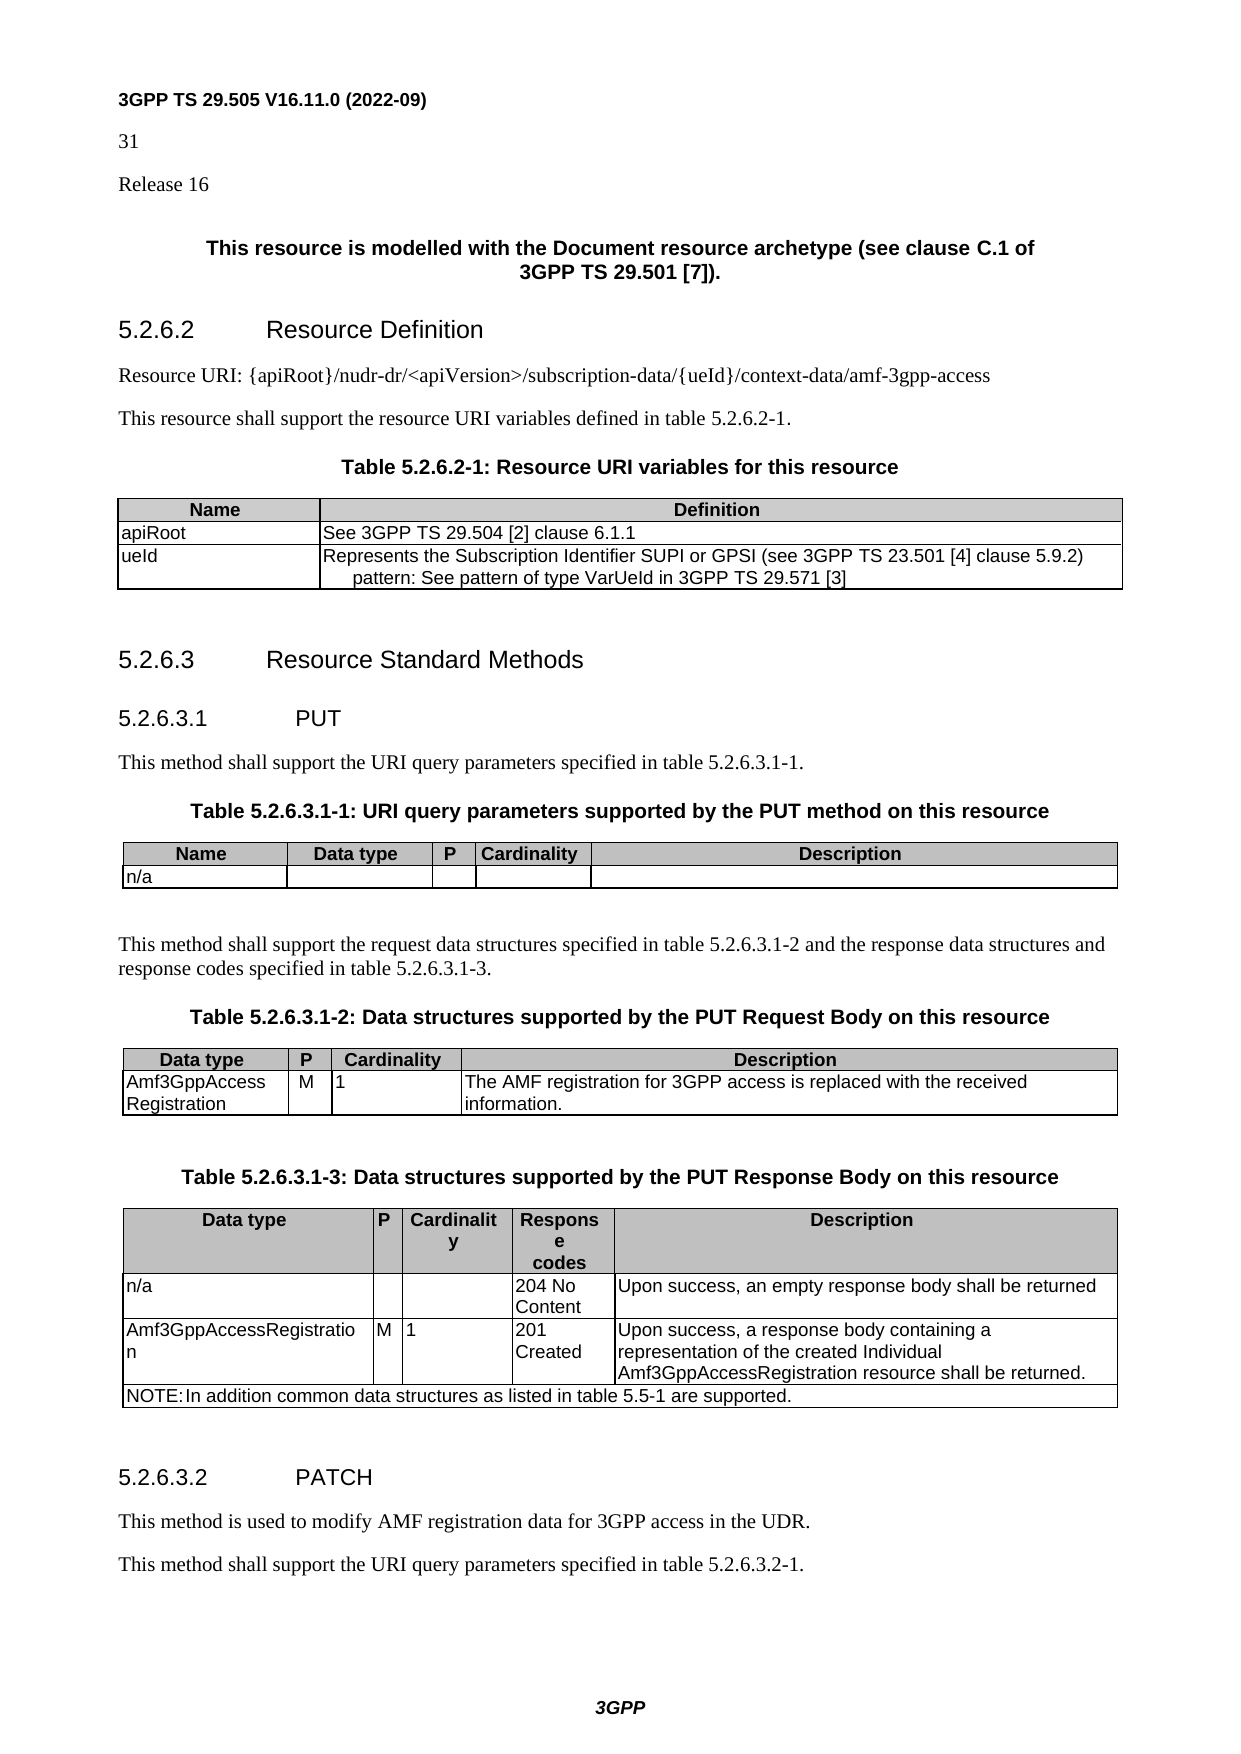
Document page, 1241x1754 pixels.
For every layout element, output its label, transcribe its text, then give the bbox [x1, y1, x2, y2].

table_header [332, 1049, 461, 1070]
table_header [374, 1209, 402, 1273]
subtitle 5.2.6.2 Resource Definition [118, 315, 1122, 344]
subtitle 5.2.6.3.2 PATCH [118, 1464, 1122, 1490]
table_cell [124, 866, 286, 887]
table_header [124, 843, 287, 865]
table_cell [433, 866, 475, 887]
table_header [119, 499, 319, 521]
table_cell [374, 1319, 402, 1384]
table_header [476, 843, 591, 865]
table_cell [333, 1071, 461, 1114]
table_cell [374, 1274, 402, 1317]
text This method shall support the URI query parameters specified in table 5.2.6.3.2-1. [118, 1552, 1122, 1576]
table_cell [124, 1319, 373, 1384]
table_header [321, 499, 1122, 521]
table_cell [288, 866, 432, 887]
subtitle 5.2.6.3 Resource Standard Methods [118, 645, 1122, 674]
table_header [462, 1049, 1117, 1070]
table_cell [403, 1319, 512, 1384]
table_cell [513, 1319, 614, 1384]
text Table 5.2.6.2-1: Resource URI variables for this resource [118, 455, 1122, 479]
subtitle 5.2.6.3.1 PUT [118, 705, 1122, 732]
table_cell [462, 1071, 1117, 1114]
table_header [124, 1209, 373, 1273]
text Table 5.2.6.3.1-3: Data structures supported by the PUT Response Body on this resource [118, 1165, 1122, 1189]
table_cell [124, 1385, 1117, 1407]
text Table 5.2.6.3.1-1: URI query parameters supported by the PUT method on this resource [118, 799, 1122, 823]
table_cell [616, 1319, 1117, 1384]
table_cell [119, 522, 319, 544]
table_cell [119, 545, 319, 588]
text This resource is modelled with the Document resource archetype (see clause C.1 of 3GPP TS 29.501 [7]). [118, 236, 1122, 284]
text This method is used to modify AMF registration data for 3GPP access in the UDR. [118, 1509, 1122, 1533]
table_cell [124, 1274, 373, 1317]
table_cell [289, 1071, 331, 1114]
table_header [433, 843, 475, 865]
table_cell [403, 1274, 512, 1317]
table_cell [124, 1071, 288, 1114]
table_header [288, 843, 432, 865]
text This method shall support the request data structures specified in table 5.2.6.3.1-2 and the response data structures and response codes specified in table 5.2.6.3.1-3. [118, 932, 1122, 980]
text Table 5.2.6.3.1-2: Data structures supported by the PUT Request Body on this resource [118, 1005, 1122, 1029]
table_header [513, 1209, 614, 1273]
text This method shall support the URI query parameters specified in table 5.2.6.3.1-1. [118, 750, 1122, 774]
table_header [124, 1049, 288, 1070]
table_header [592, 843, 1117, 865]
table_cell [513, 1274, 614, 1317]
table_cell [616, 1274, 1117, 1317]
text This resource shall support the resource URI variables defined in table 5.2.6.2-1. [118, 406, 1122, 430]
text Resource URI: {apiRoot}/nudr-dr/<apiVersion>/subscription-data/{ueId}/context-data/amf-3gpp-access [118, 363, 1122, 387]
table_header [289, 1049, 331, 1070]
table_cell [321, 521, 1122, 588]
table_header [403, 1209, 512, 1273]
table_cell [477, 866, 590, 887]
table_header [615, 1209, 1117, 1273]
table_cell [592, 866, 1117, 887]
